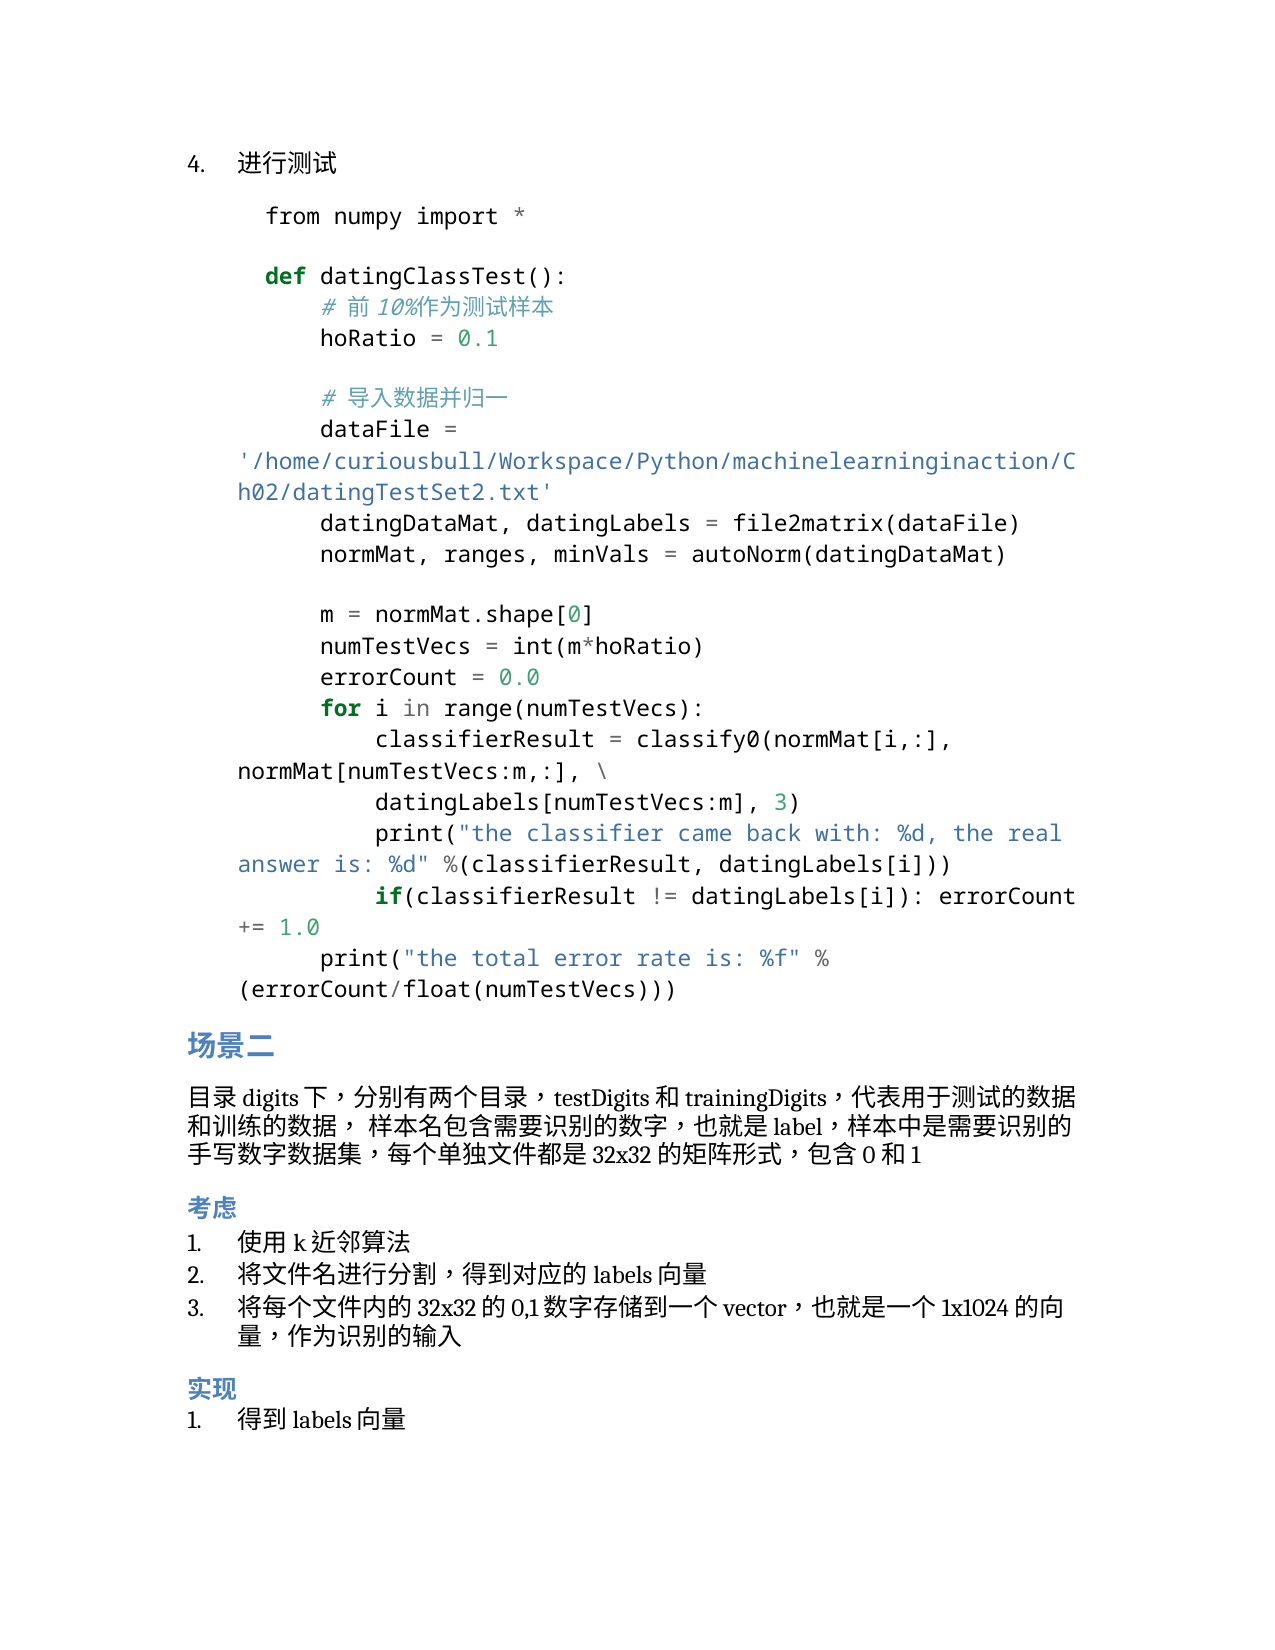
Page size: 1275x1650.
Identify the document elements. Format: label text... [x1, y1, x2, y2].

list 得到labels向量 [187, 1406, 1087, 1435]
subtitle 实现 [187, 1372, 1087, 1406]
text 目录digits下，分别有两个目录，testDigits和trainingDigits，代表用于测试的数据和训练的数据， 样本名包含需要识别的数字，也就是label，样本中是需要识别的手写数字数据集，每个单独文件都是32x32 的矩阵形式，包含 0 和 1 [187, 1084, 1087, 1170]
list from numpy import * def datingClassTest(): # 前10%作为测试样本 hoRatio = 0.1 # 导入数据并归一 dataFile = '/home/curiousbull/Workspace/Python/machinelearninginaction/Ch02/datingTestSet2.txt' datingDataMat, datingLabels = file2matrix(dataFile) normMat, ranges, minVals = autoNorm(datingDataMat) m = normMat.shape[0] numTestVecs = int(m*hoRatio) errorCount = 0.0 for i in range(numTestVecs): classifierResult = classify0(normMat[i,:], normMat[numTestVecs:m,:], \ datingLabels[numTestVecs:m], 3) print("the classifier came back with: %d, the real answer is: %d" %(classifierResult, datingLabels[i])) if(classifierResult != datingLabels[i]): errorCount += 1.0 print("the total error rate is: %f" %(errorCount/float(numTestVecs))) [187, 199, 1087, 1004]
list 将文件名进行分割，得到对应的 labels 向量 [187, 1261, 1087, 1290]
list 将每个文件内的32x32的0,1数字存储到一个vector，也就是一个1x1024的向量，作为识别的输入 [187, 1294, 1087, 1351]
subtitle 场景二 [187, 1025, 1087, 1065]
list 使用 k 近邻算法 [187, 1229, 1087, 1257]
subtitle 考虑 [187, 1191, 1087, 1225]
list 进行测试 [187, 150, 1087, 179]
